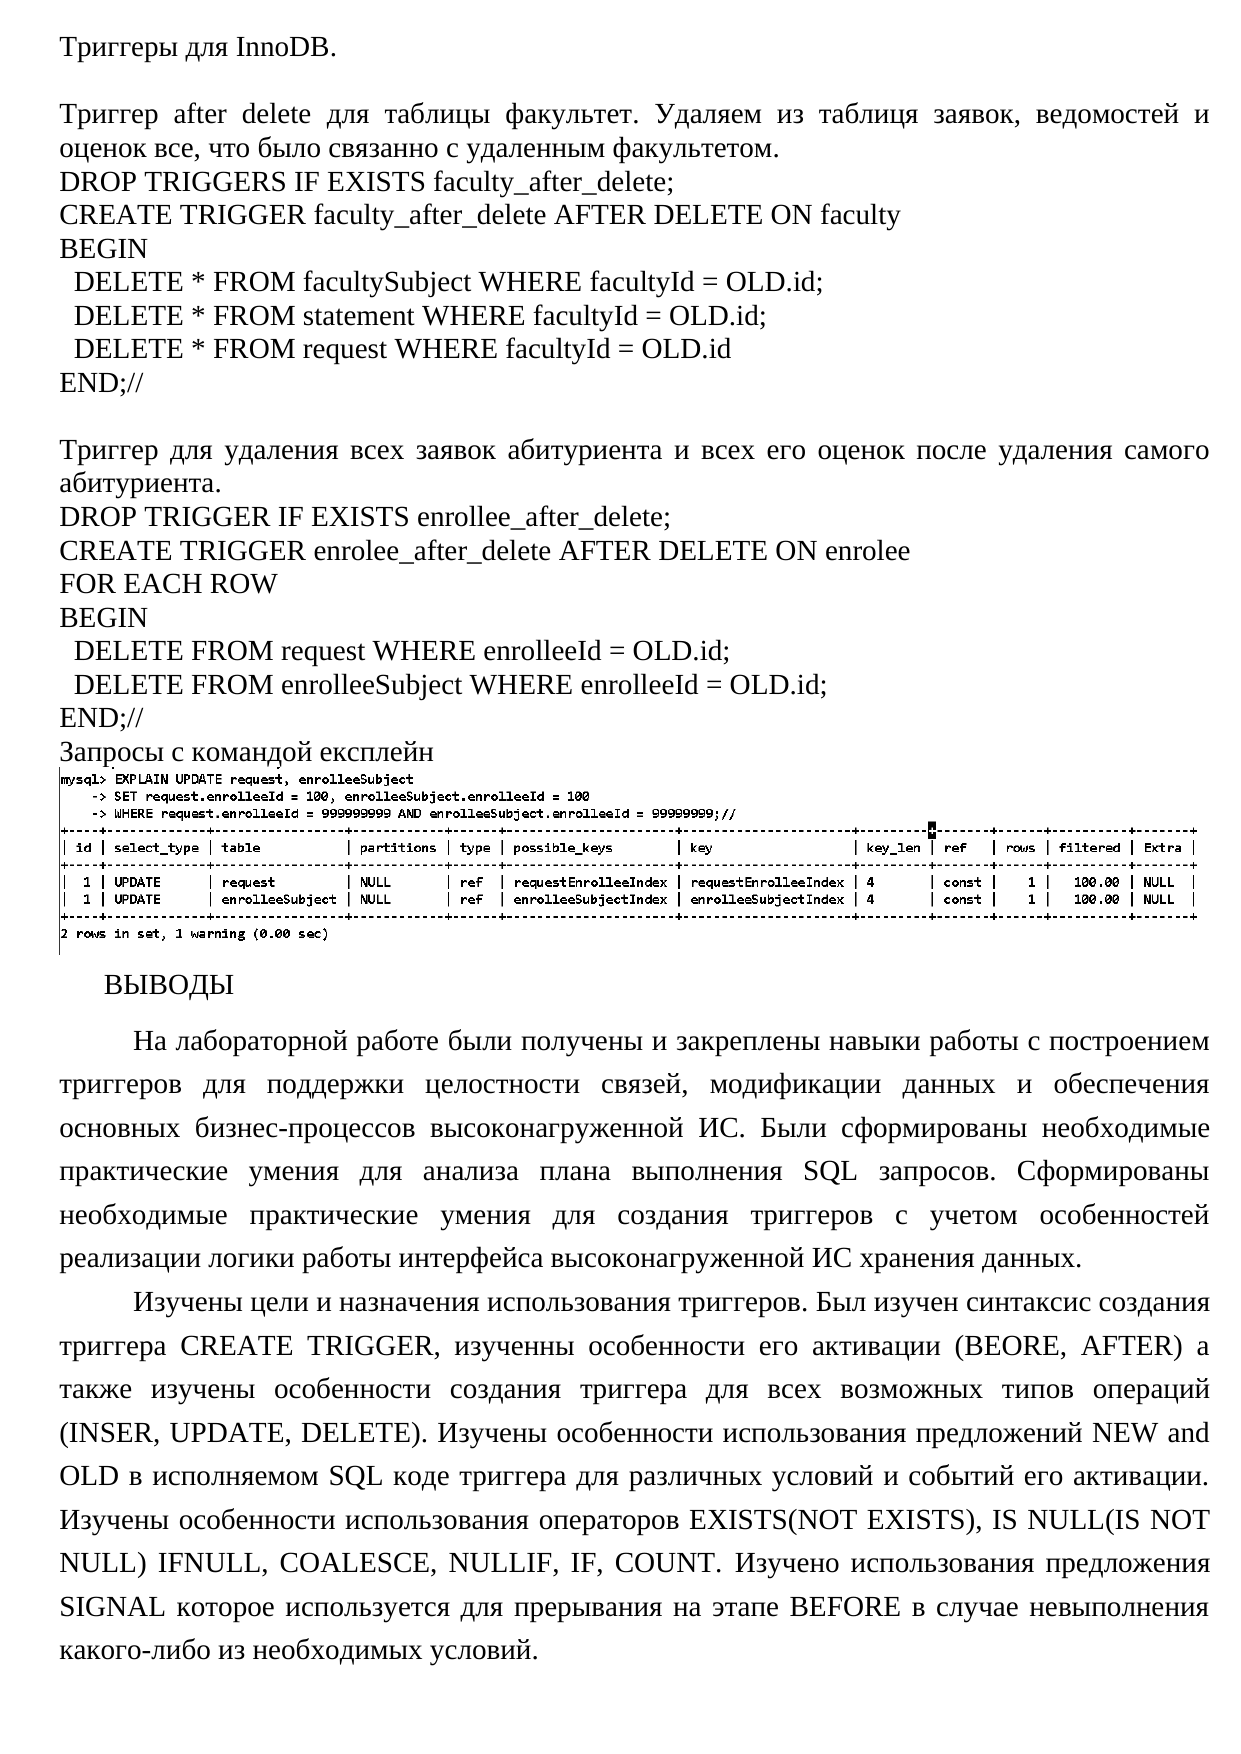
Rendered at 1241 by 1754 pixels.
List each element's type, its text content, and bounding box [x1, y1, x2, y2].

text DELETE * FROM request WHERE facultyId = OLD.id [59, 331, 1211, 365]
text Изучены цели и назначения использования триггеров. Был изучен синтаксис создания триггера CREATE TRIGGER, изученны особенности его активации (BEORE, AFTER) а также изучены особенности создания триггера для всех возможных типов операций (INSER, UPDATE, DELETE). Изучены особенности использования предложений NEW and OLD в исполняемом SQL коде триггера для различных условий и событий его активации. Изучены особенности использования операторов EXISTS(NOT EXISTS), IS NULL(IS NOT NULL) IFNULL, COALESCE, NULLIF, IF, COUNT. Изучено использования предложения SIGNAL которое используется для прерывания на этапе BEFORE в случае невыполнения какого-либо из необходимых условий. [59, 1284, 1211, 1666]
text DROP TRIGGERS IF EXISTS faculty_after_delete; [59, 164, 1211, 197]
text DELETE FROM request WHERE enrolleeId = OLD.id; [59, 633, 1211, 667]
picture [59, 767, 1211, 955]
text Триггер для удаления всех заявок абитуриента и всех его оценок после удаления самого абитуриента. [59, 432, 1211, 499]
text На лабораторной работе были получены и закреплены навыки работы с построением триггеров для поддержки целостности связей, модификации данных и обеспечения основных бизнес-процессов высоконагруженной ИС. Были сформированы необходимые практические умения для анализа плана выполнения SQL запросов. Сформированы необходимые практические умения для создания триггеров с учетом особенностей реализации логики работы интерфейса высоконагруженной ИС хранения данных. [59, 1023, 1211, 1274]
text Запросы с командой експлейн [59, 734, 1211, 767]
text BEGIN [59, 600, 1211, 633]
text FOR EACH ROW [59, 566, 1211, 600]
text DROP TRIGGER IF EXISTS enrollee_after_delete; [59, 499, 1211, 533]
text END;// [59, 700, 1211, 734]
text CREATE TRIGGER faculty_after_delete AFTER DELETE ON faculty [59, 197, 1211, 231]
text Триггер after delete для таблицы факультет. Удаляем из таблиця заявок, ведомостей и оценок все, что было связанно с удаленным факультетом. [59, 97, 1211, 164]
subtitle ВЫВОДЫ [59, 967, 1211, 1000]
text DELETE * FROM statement WHERE facultyId = OLD.id; [59, 298, 1211, 331]
text DELETE FROM enrolleeSubject WHERE enrolleeId = OLD.id; [59, 667, 1211, 700]
text DELETE * FROM facultySubject WHERE facultyId = OLD.id; [59, 264, 1211, 298]
text Триггеры для InnoDB. [59, 29, 1211, 63]
text END;// [59, 365, 1211, 398]
text BEGIN [59, 231, 1211, 264]
text CREATE TRIGGER enrolee_after_delete AFTER DELETE ON enrolee [59, 533, 1211, 566]
